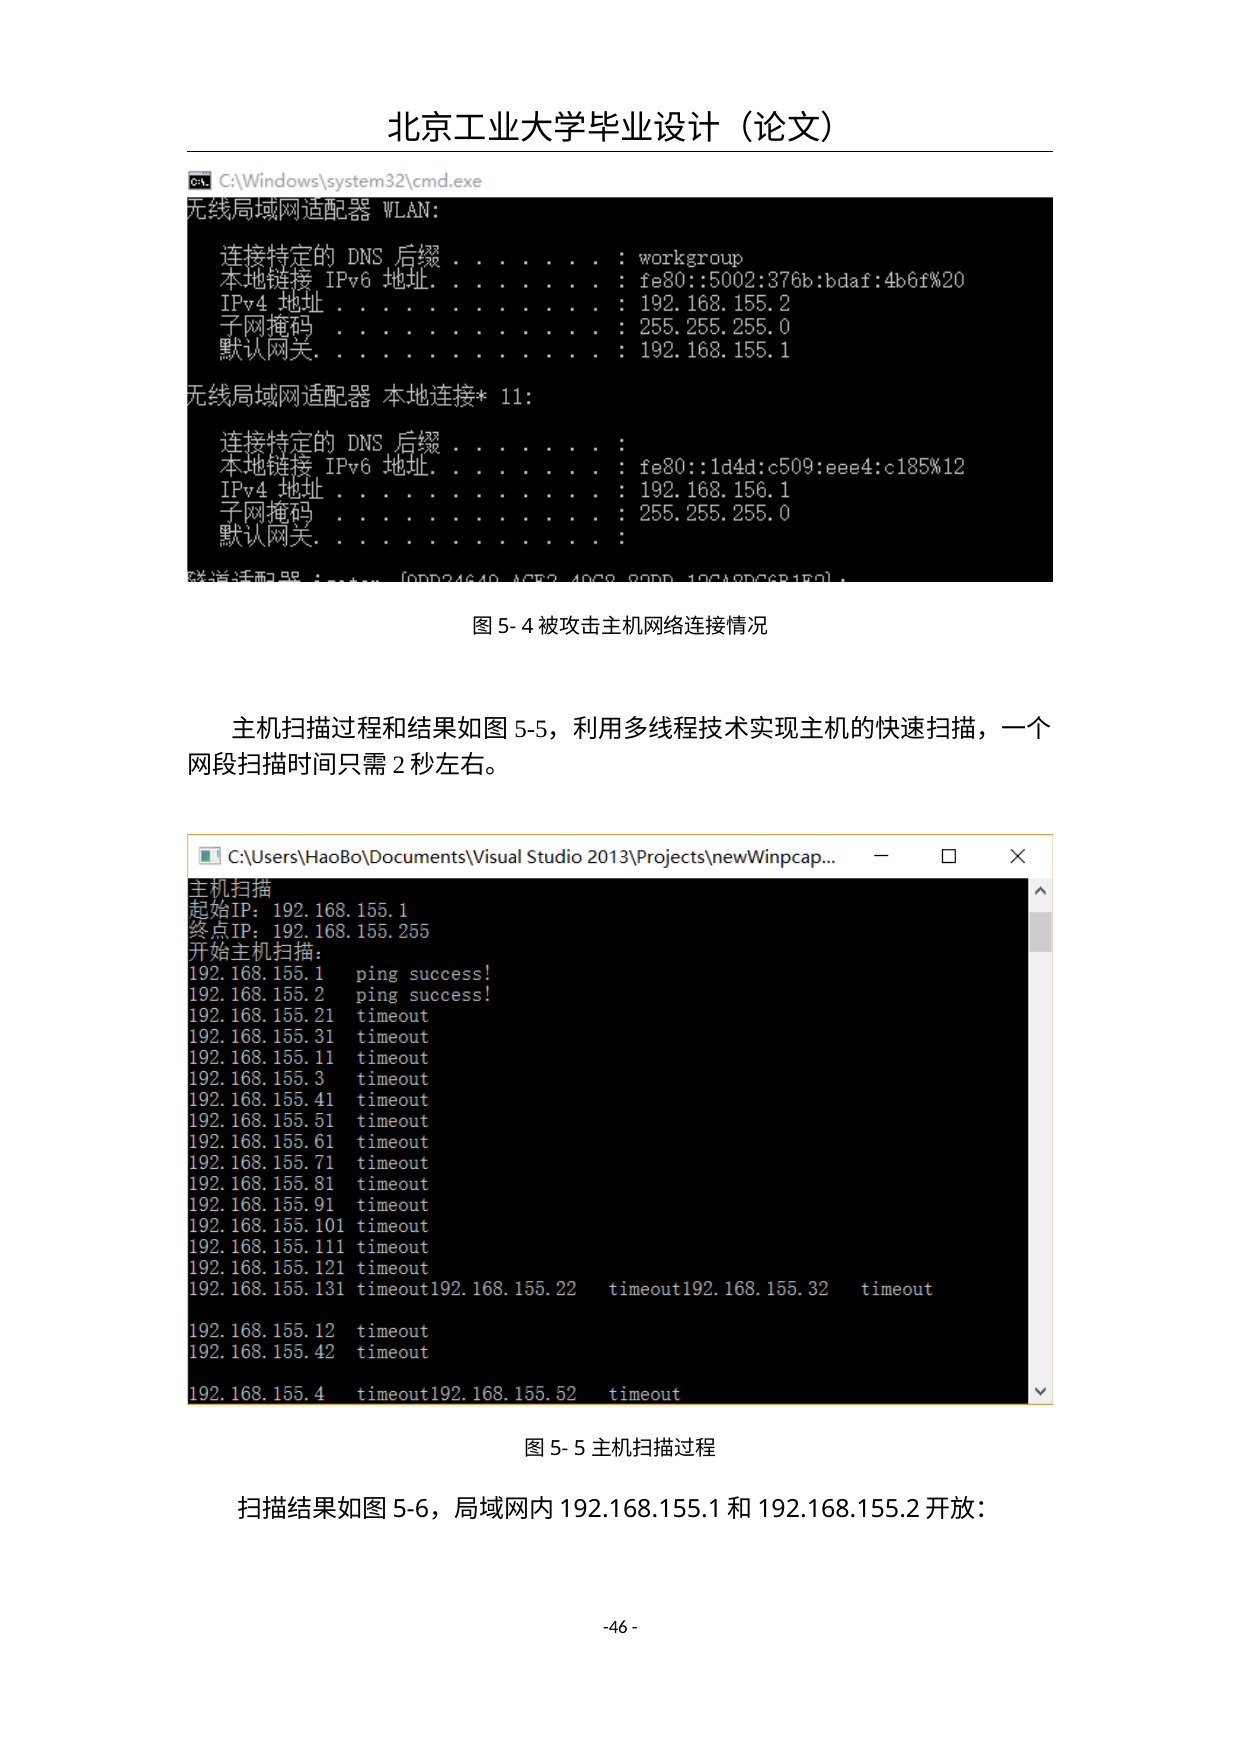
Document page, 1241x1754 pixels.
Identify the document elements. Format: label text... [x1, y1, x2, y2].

text 图5- 4 被攻击主机网络连接情况 [187, 609, 1053, 639]
text 扫描结果如图5-6，局域网内192.168.155.1和192.168.155.2开放： [187, 1489, 1053, 1525]
picture [187, 834, 1053, 1405]
picture [187, 165, 1053, 582]
text 图5- 5 主机扫描过程 [187, 1431, 1053, 1461]
text 主机扫描过程和结果如图5-5，利用多线程技术实现主机的快速扫描，一个网段扫描时间只需2秒左右。 [187, 708, 1053, 781]
